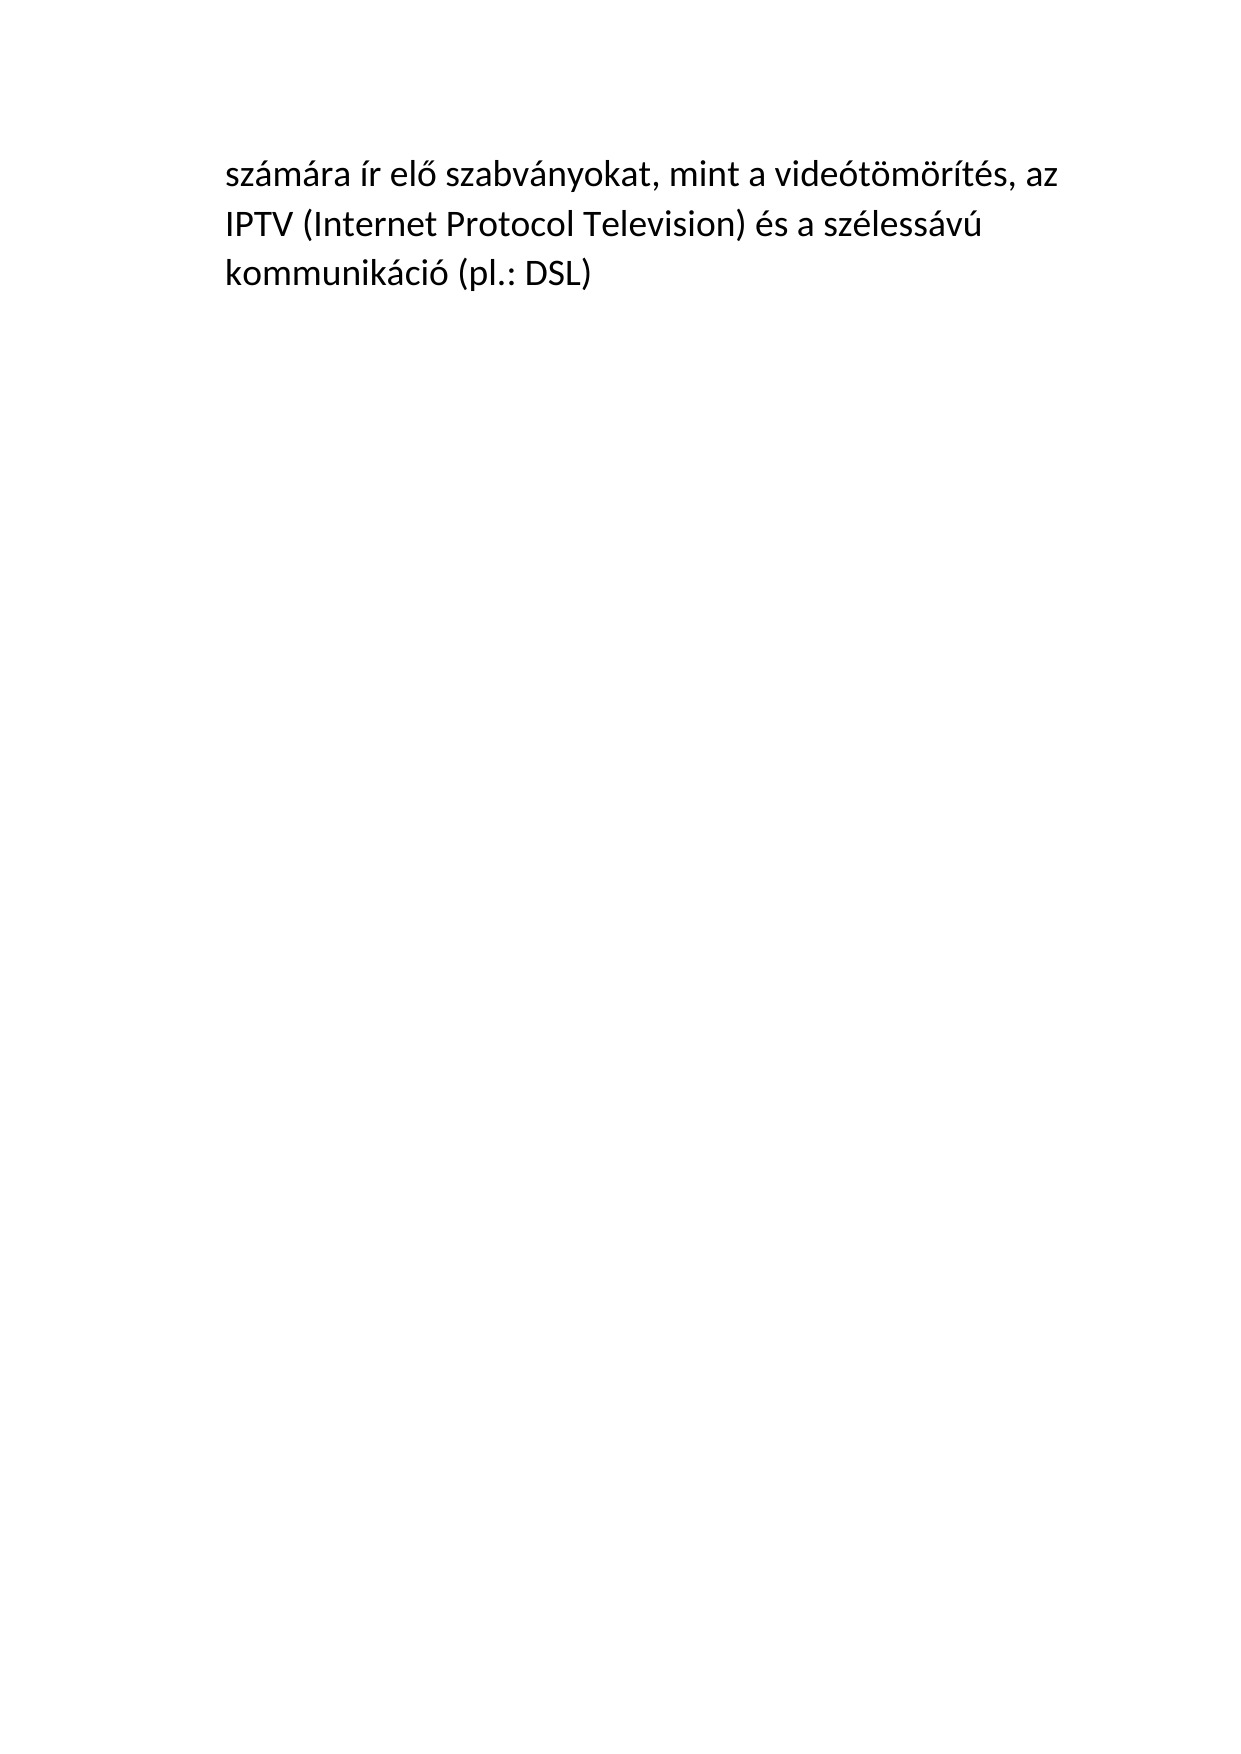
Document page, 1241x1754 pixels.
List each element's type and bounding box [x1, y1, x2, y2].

list [187, 150, 1090, 295]
